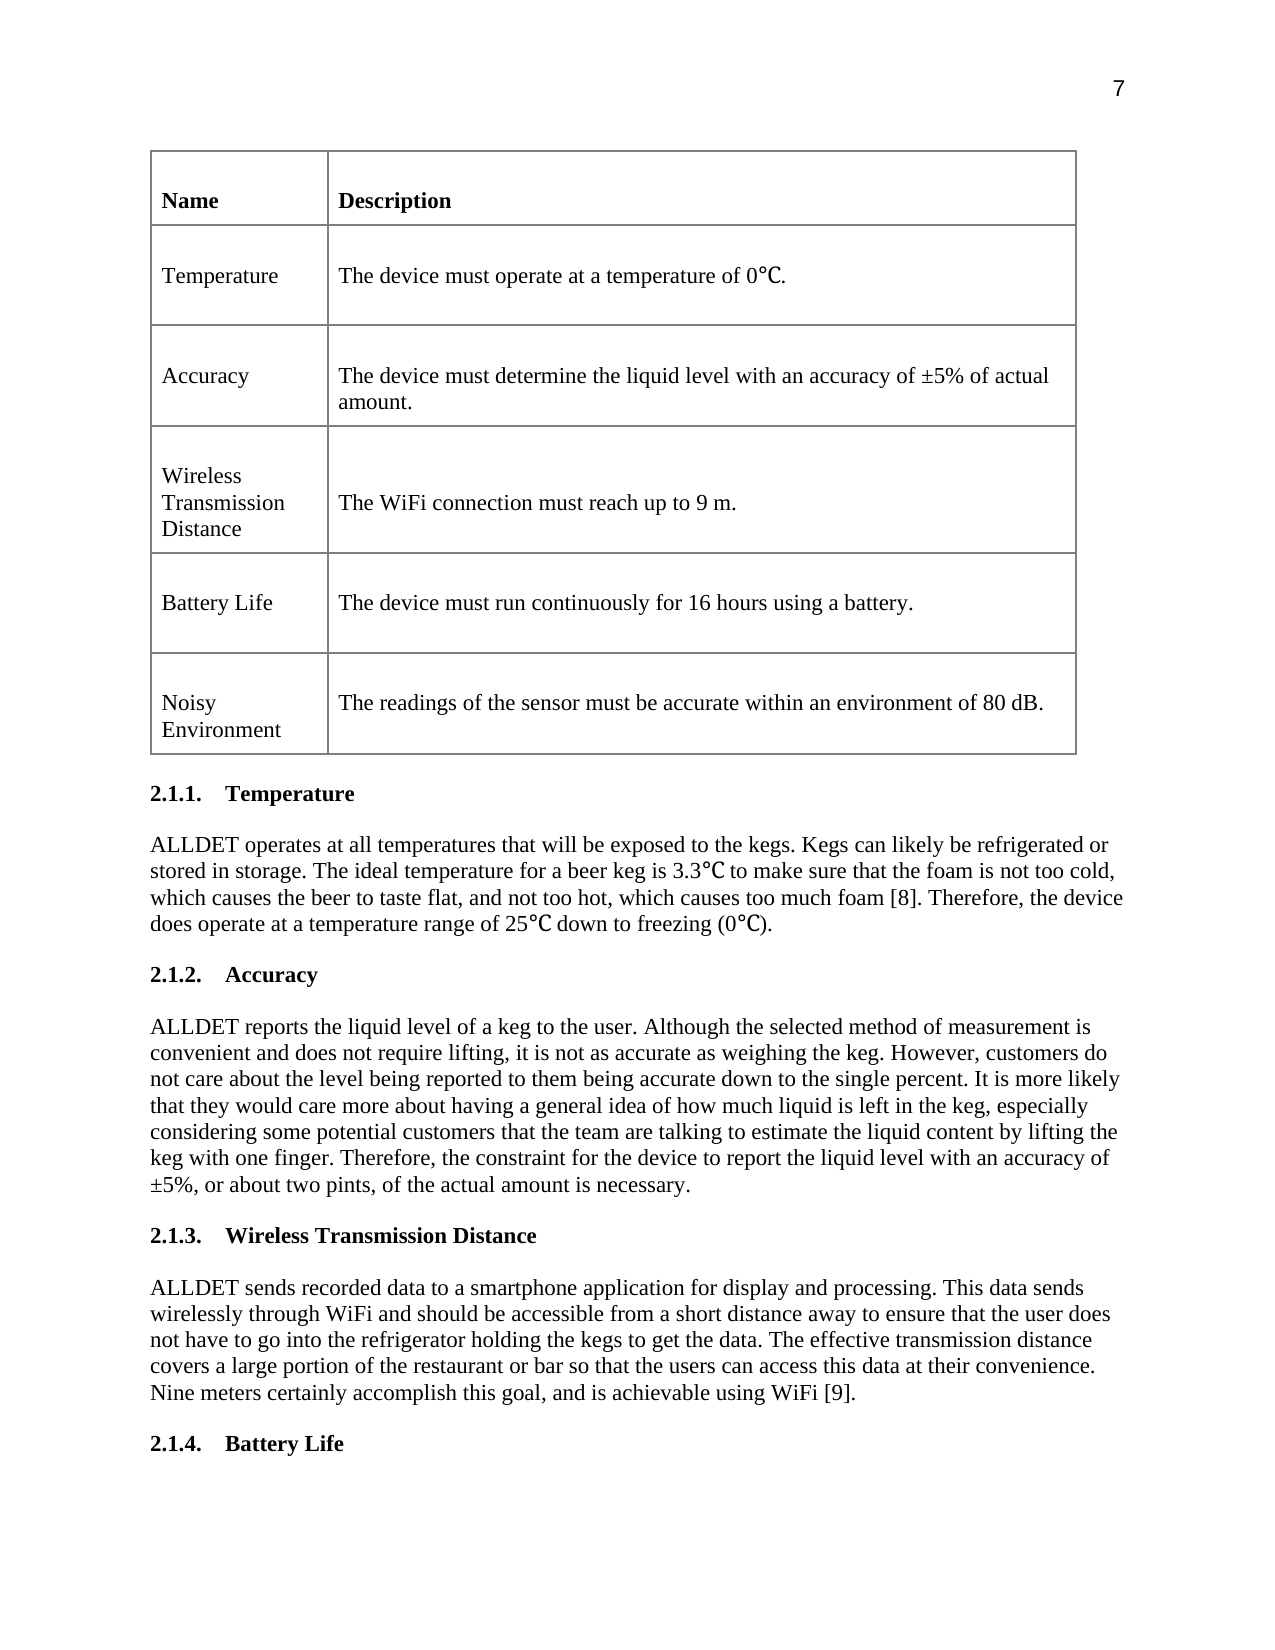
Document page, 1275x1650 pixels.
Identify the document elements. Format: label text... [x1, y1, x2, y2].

table_cell The device must determine the liquid level with an accuracy of ±5% of actual amount. [329, 326, 1075, 425]
table_cell The readings of the sensor must be accurate within an environment of 80 dB. [329, 654, 1075, 752]
text 2.1.4. Battery Life [150, 1430, 1125, 1457]
table_cell Battery Life [152, 554, 327, 652]
table_cell The device must operate at a temperature of 0℃. [329, 226, 1075, 324]
table_cell Temperature [152, 226, 327, 324]
text ALLDET operates at all temperatures that will be exposed to the kegs. Kegs can likely be refrigerated or stored in storage. The ideal temperature for a beer keg is 3.3℃ to make sure that the foam is not too cold, which causes the beer to taste flat, and not too hot, which causes too much foam [8]. Therefore, the device does operate at a temperature range of 25℃ down to freezing (0℃). [150, 831, 1125, 936]
text 2.1.1. Temperature [150, 779, 1125, 806]
text 2.1.3. Wireless Transmission Distance [150, 1222, 1125, 1248]
text 2.1.2. Accuracy [150, 961, 1125, 988]
table_cell Wireless Transmission Distance [152, 427, 327, 552]
table_cell The WiFi connection must reach up to 9 m. [329, 427, 1075, 552]
table_cell The device must run continuously for 16 hours using a battery. [329, 554, 1075, 652]
table_cell Accuracy [152, 326, 327, 425]
table_cell Noisy Environment [152, 654, 327, 752]
table_header Name [152, 152, 327, 224]
table_header Description [329, 152, 1075, 224]
